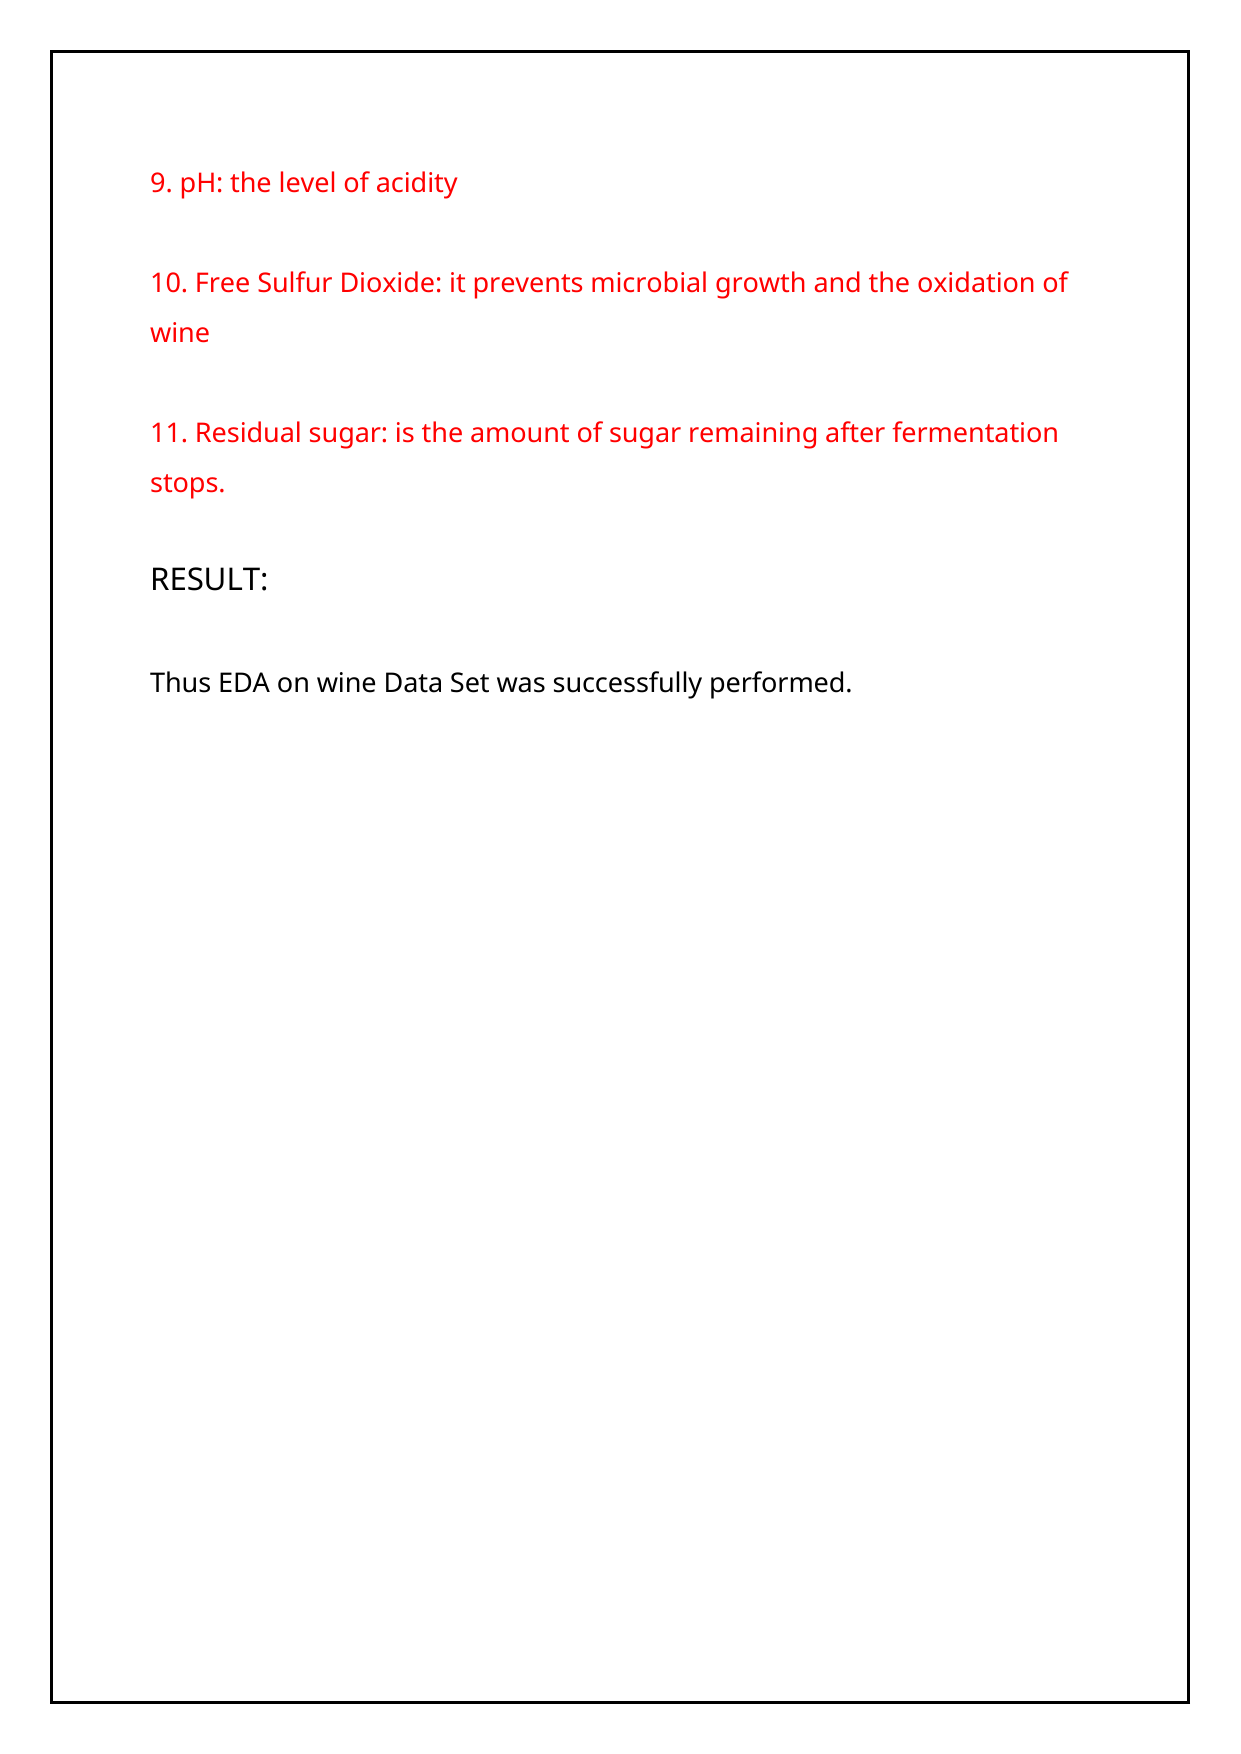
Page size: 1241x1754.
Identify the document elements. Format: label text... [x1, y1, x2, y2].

text 11. Residual sugar: is the amount of sugar remaining after fermentation stops. [150, 400, 1090, 500]
text 9. pH: the level of acidity [150, 150, 1090, 200]
text RESULT: [150, 550, 1090, 600]
text 10. Free Sulfur Dioxide: it prevents microbial growth and the oxidation of wine [150, 250, 1090, 350]
text Thus EDA on wine Data Set was successfully performed. [150, 650, 1090, 700]
